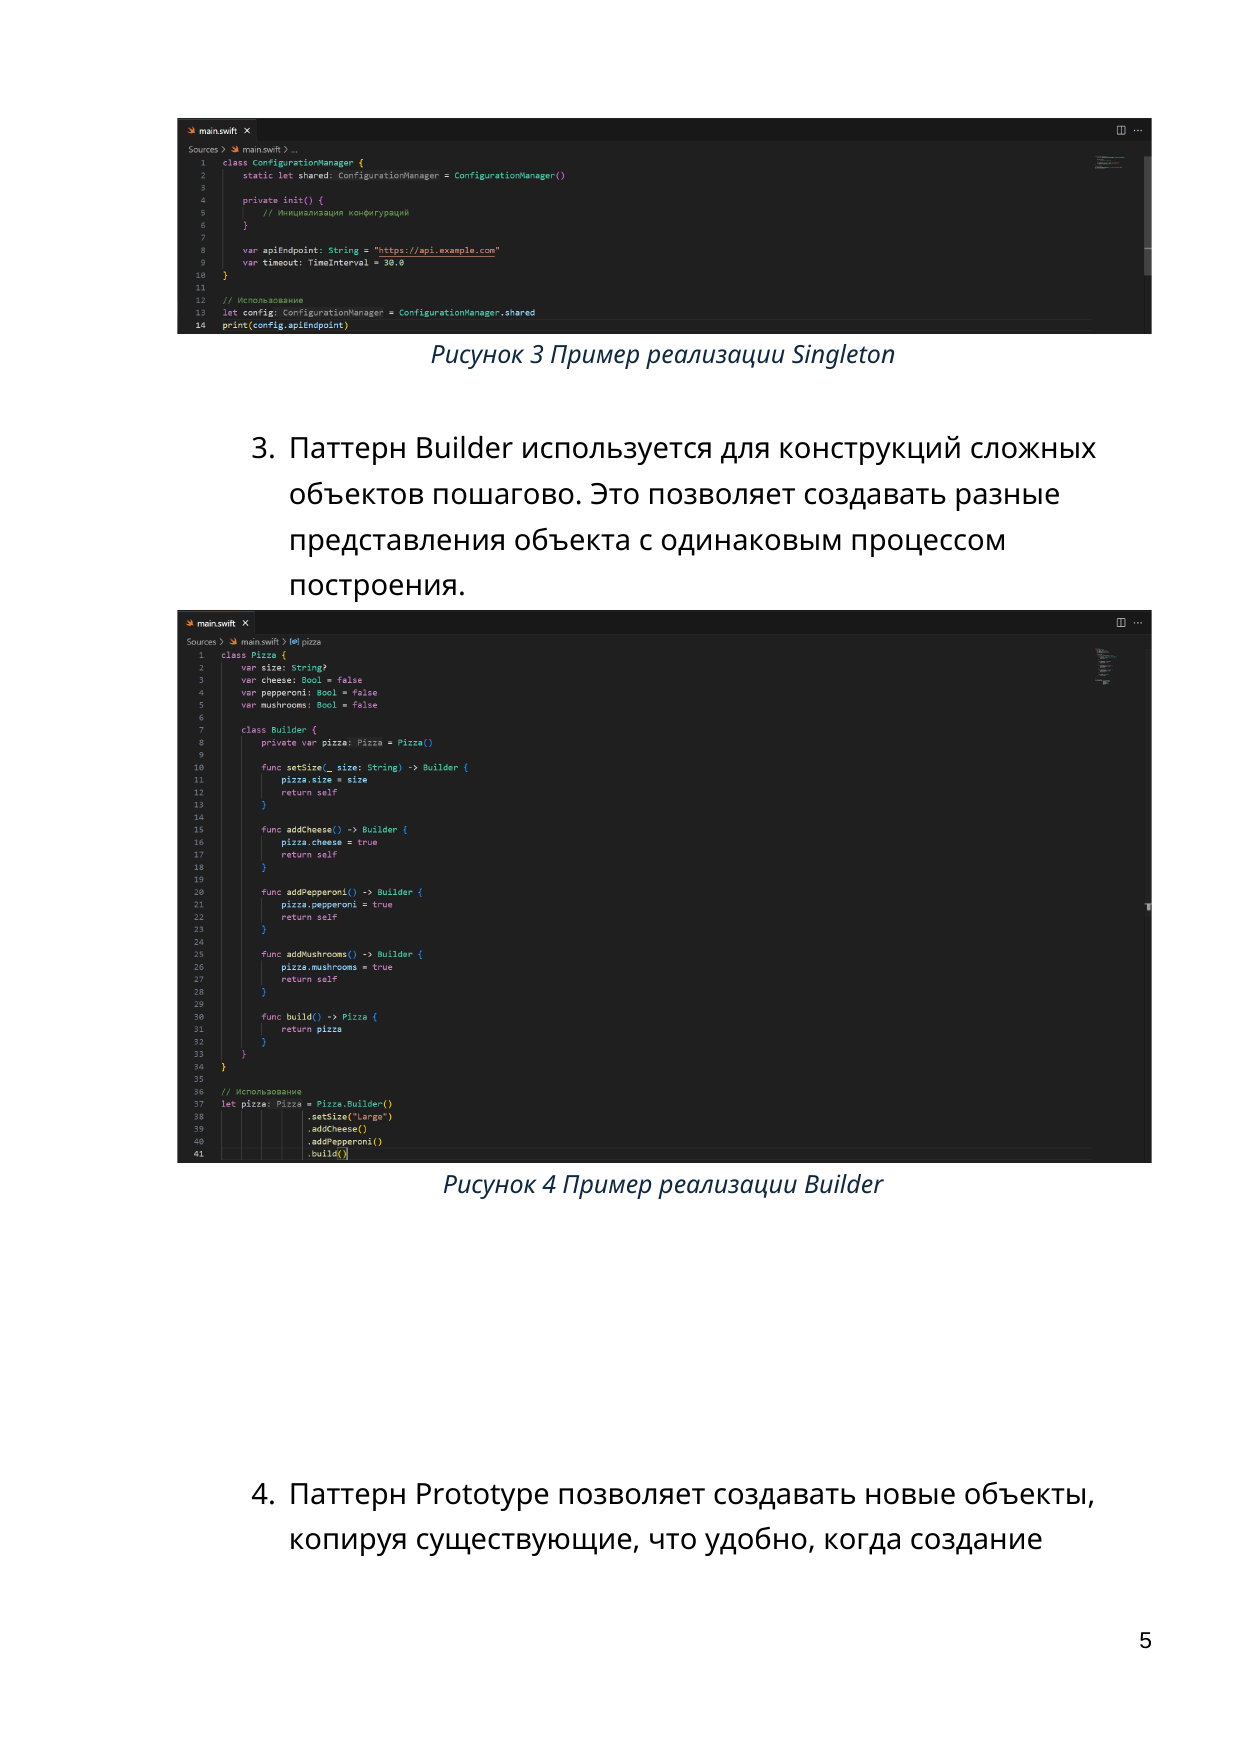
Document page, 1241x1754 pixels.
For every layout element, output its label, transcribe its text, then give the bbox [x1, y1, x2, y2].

picture [177, 610, 1152, 1163]
list Паттерн Builder используется для конструкций сложных объектов пошагово. Это позволяет создавать разные представления объекта с одинаковым процессом построения. [251, 428, 1152, 604]
text Рисунок 3 Пример реализации Singleton [177, 337, 1152, 371]
text Рисунок 4 Пример реализации Builder [177, 1166, 1152, 1201]
picture [177, 118, 1152, 334]
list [251, 1473, 1152, 1558]
